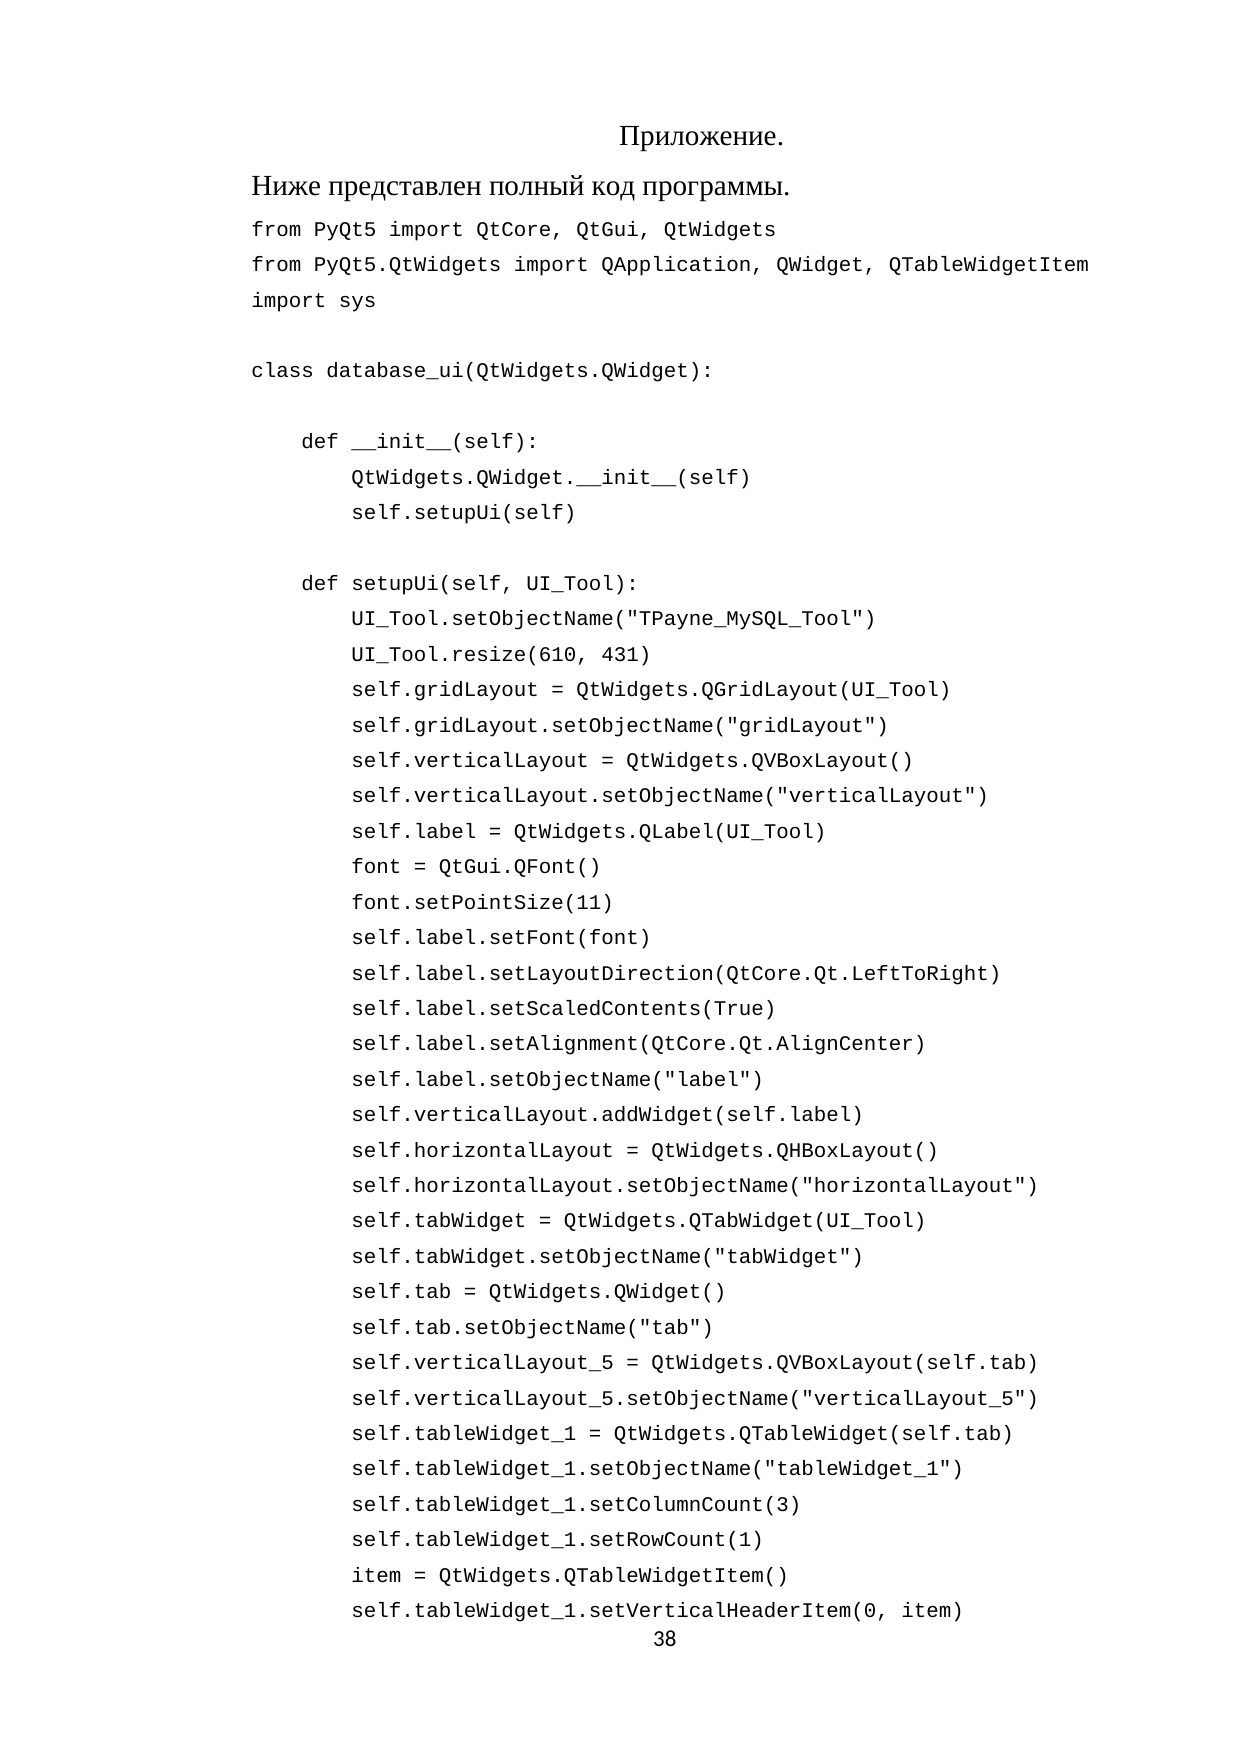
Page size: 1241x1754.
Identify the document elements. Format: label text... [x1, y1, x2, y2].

text self.horizontalLayout = QtWidgets.QHBoxLayout() [177, 1139, 1152, 1163]
text self.tab = QtWidgets.QWidget() [177, 1281, 1152, 1305]
text import sys [177, 289, 1152, 313]
text font.setPointSize(11) [177, 892, 1152, 915]
text self.tableWidget_1.setVerticalHeaderItem(0, item) [177, 1600, 1152, 1624]
text self.gridLayout = QtWidgets.QGridLayout(UI_Tool) [177, 679, 1152, 703]
text self.verticalLayout.setObjectName("verticalLayout") [177, 785, 1152, 809]
text self.tableWidget_1 = QtWidgets.QTableWidget(self.tab) [177, 1423, 1152, 1447]
text self.horizontalLayout.setObjectName("horizontalLayout") [177, 1175, 1152, 1199]
text self.label.setAlignment(QtCore.Qt.AlignCenter) [177, 1033, 1152, 1057]
text UI_Tool.setObjectName("TPayne_MySQL_Tool") [177, 608, 1152, 632]
text self.label.setLayoutDirection(QtCore.Qt.LeftToRight) [177, 962, 1152, 986]
text self.verticalLayout.addWidget(self.label) [177, 1104, 1152, 1128]
text def __init__(self): [177, 431, 1152, 455]
text self.verticalLayout = QtWidgets.QVBoxLayout() [177, 750, 1152, 774]
text self.verticalLayout_5 = QtWidgets.QVBoxLayout(self.tab) [177, 1352, 1152, 1376]
text self.tableWidget_1.setObjectName("tableWidget_1") [177, 1458, 1152, 1482]
text self.tableWidget_1.setRowCount(1) [177, 1529, 1152, 1553]
text from PyQt5.QtWidgets import QApplication, QWidget, QTableWidgetItem [177, 254, 1152, 278]
text from PyQt5 import QtCore, QtGui, QtWidgets [177, 219, 1152, 242]
text self.tabWidget.setObjectName("tabWidget") [177, 1246, 1152, 1269]
text UI_Tool.resize(610, 431) [177, 644, 1152, 667]
text self.gridLayout.setObjectName("gridLayout") [177, 714, 1152, 738]
text self.label.setFont(font) [177, 927, 1152, 951]
text item = QtWidgets.QTableWidgetItem() [177, 1564, 1152, 1588]
text Приложение. [177, 118, 1152, 152]
text self.label = QtWidgets.QLabel(UI_Tool) [177, 821, 1152, 844]
text self.setupUi(self) [177, 502, 1152, 526]
text def setupUi(self, UI_Tool): [177, 573, 1152, 597]
text class database_ui(QtWidgets.QWidget): [177, 360, 1152, 384]
text self.tab.setObjectName("tab") [177, 1317, 1152, 1340]
text QtWidgets.QWidget.__init__(self) [177, 467, 1152, 490]
text self.label.setObjectName("label") [177, 1069, 1152, 1092]
text self.tableWidget_1.setColumnCount(3) [177, 1494, 1152, 1517]
text self.label.setScaledContents(True) [177, 998, 1152, 1022]
text font = QtGui.QFont() [177, 856, 1152, 880]
text self.verticalLayout_5.setObjectName("verticalLayout_5") [177, 1387, 1152, 1411]
text self.tabWidget = QtWidgets.QTabWidget(UI_Tool) [177, 1210, 1152, 1234]
text Ниже представлен полный код программы. [177, 168, 1152, 202]
